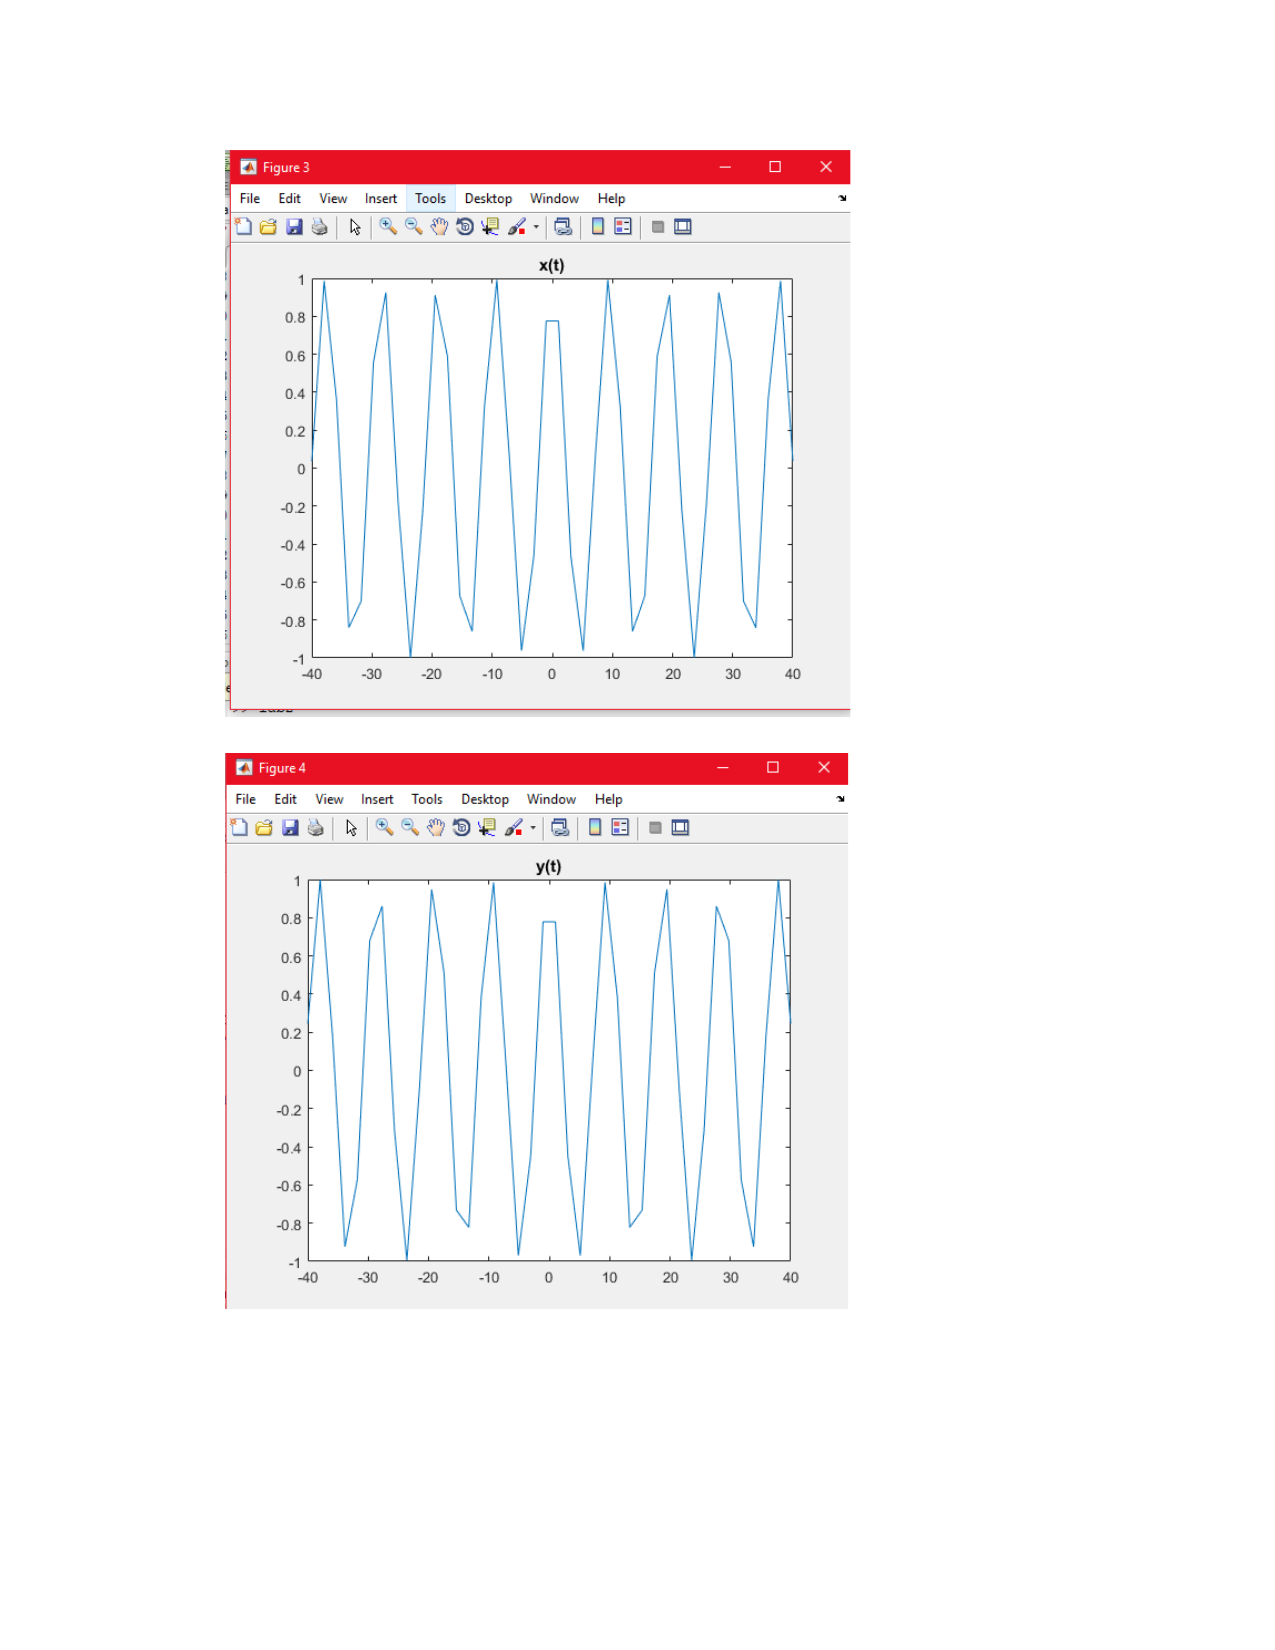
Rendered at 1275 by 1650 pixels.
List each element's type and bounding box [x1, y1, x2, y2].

picture [225, 753, 849, 1309]
picture [225, 150, 851, 717]
